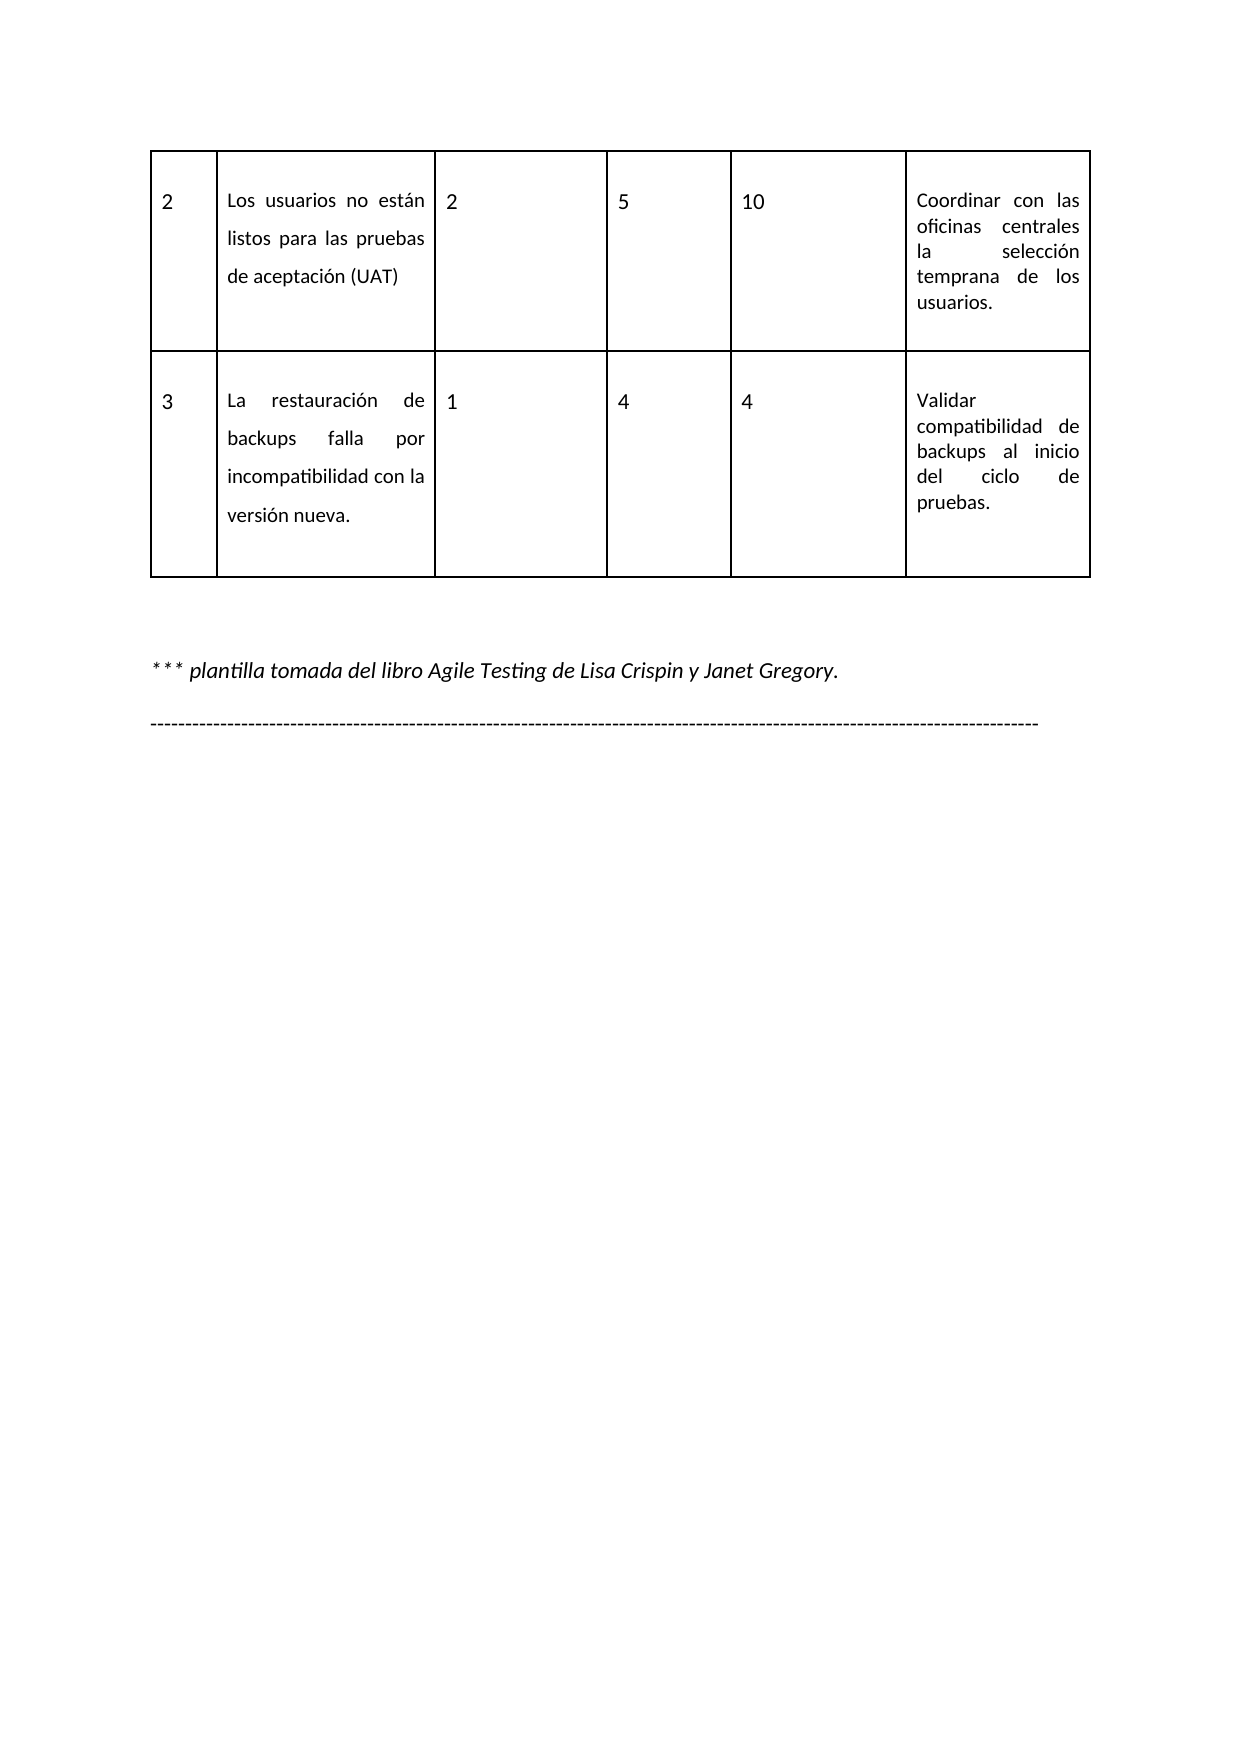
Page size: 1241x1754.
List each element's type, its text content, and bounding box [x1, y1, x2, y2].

text *** plantilla tomada del libro Agile Testing de Lisa Crispin y Janet Gregory. [150, 656, 1090, 684]
table_cell La restauración de backups falla por incompatibilidad con la versión nueva. [218, 352, 434, 576]
table_cell 5 [608, 152, 730, 350]
table_cell Los usuarios no están listos para las pruebas de aceptación (UAT) [218, 152, 434, 350]
table_cell 4 [732, 352, 905, 576]
table_cell 1 [436, 352, 606, 576]
text ------------------------------------------------------------------------------------------------------------------------------- [150, 709, 1090, 737]
table_cell 2 [152, 152, 216, 350]
table_cell Validar compatibilidad de backups al inicio del ciclo de pruebas. [907, 352, 1089, 576]
table_cell 3 [152, 352, 216, 576]
table_cell 2 [436, 152, 606, 350]
table_cell 10 [732, 152, 905, 350]
table_cell Coordinar con las oficinas centrales la selección temprana de los usuarios. [907, 152, 1089, 350]
table_cell 4 [608, 352, 730, 576]
